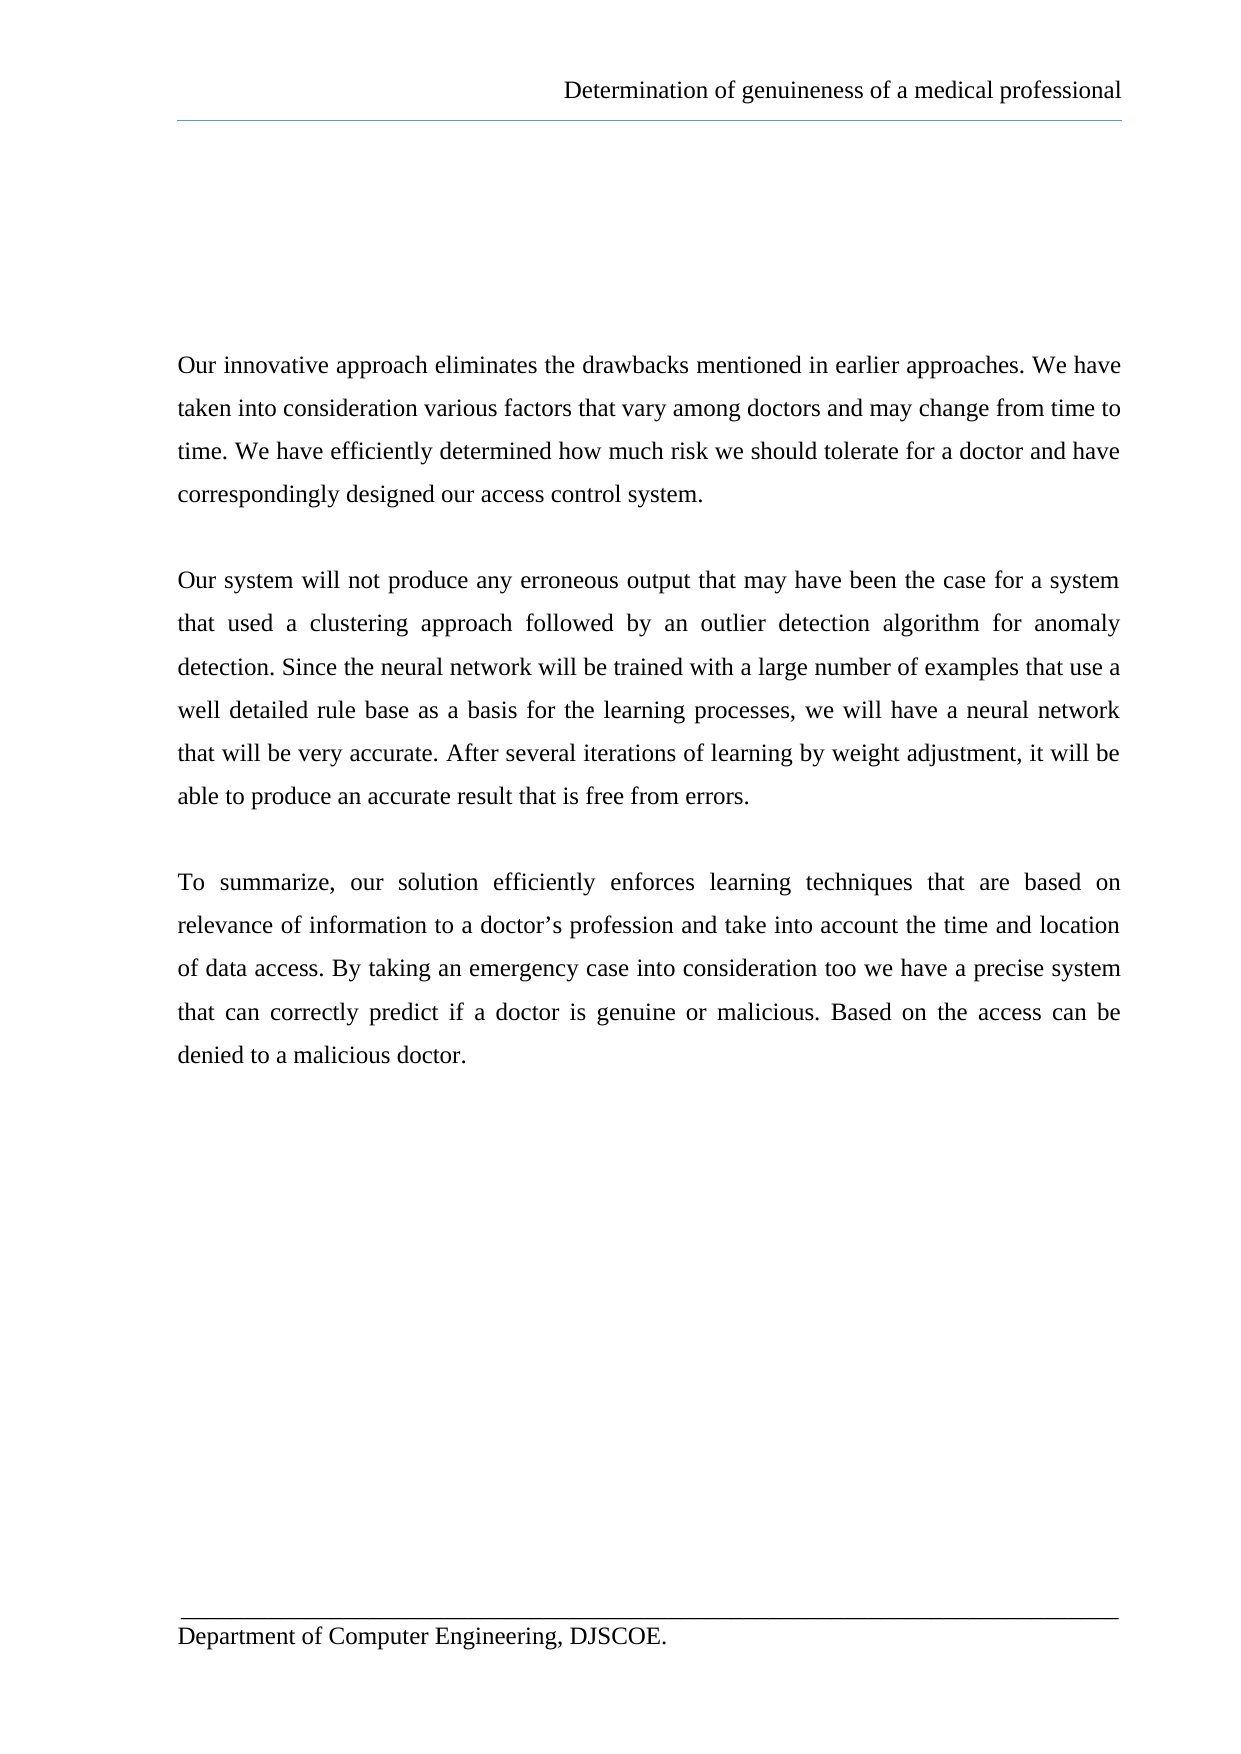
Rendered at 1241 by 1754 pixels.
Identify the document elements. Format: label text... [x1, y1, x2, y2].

text Our system will not produce any erroneous output that may have been the case for a system that used a clustering approach followed by an outlier detection algorithm for anomaly detection. Since the neural network will be trained with a large number of examples that use a well detailed rule base as a basis for the learning processes, we will have a neural network that will be very accurate. After several iterations of learning by weight adjustment, it will be able to produce an accurate result that is free from errors. [177, 565, 1122, 810]
text To summarize, our solution efficiently enforces learning techniques that are based on relevance of information to a doctor’s profession and take into account the time and location of data access. By taking an emergency case into consideration too we have a precise system that can correctly predict if a doctor is genuine or malicious. Based on the access can be denied to a malicious doctor. [177, 867, 1122, 1068]
text Our innovative approach eliminates the drawbacks mentioned in earlier approaches. We have taken into consideration various factors that vary among doctors and may change from time to time. We have efficiently determined how much risk we should tolerate for a doctor and have correspondingly designed our access control system. [177, 350, 1122, 508]
